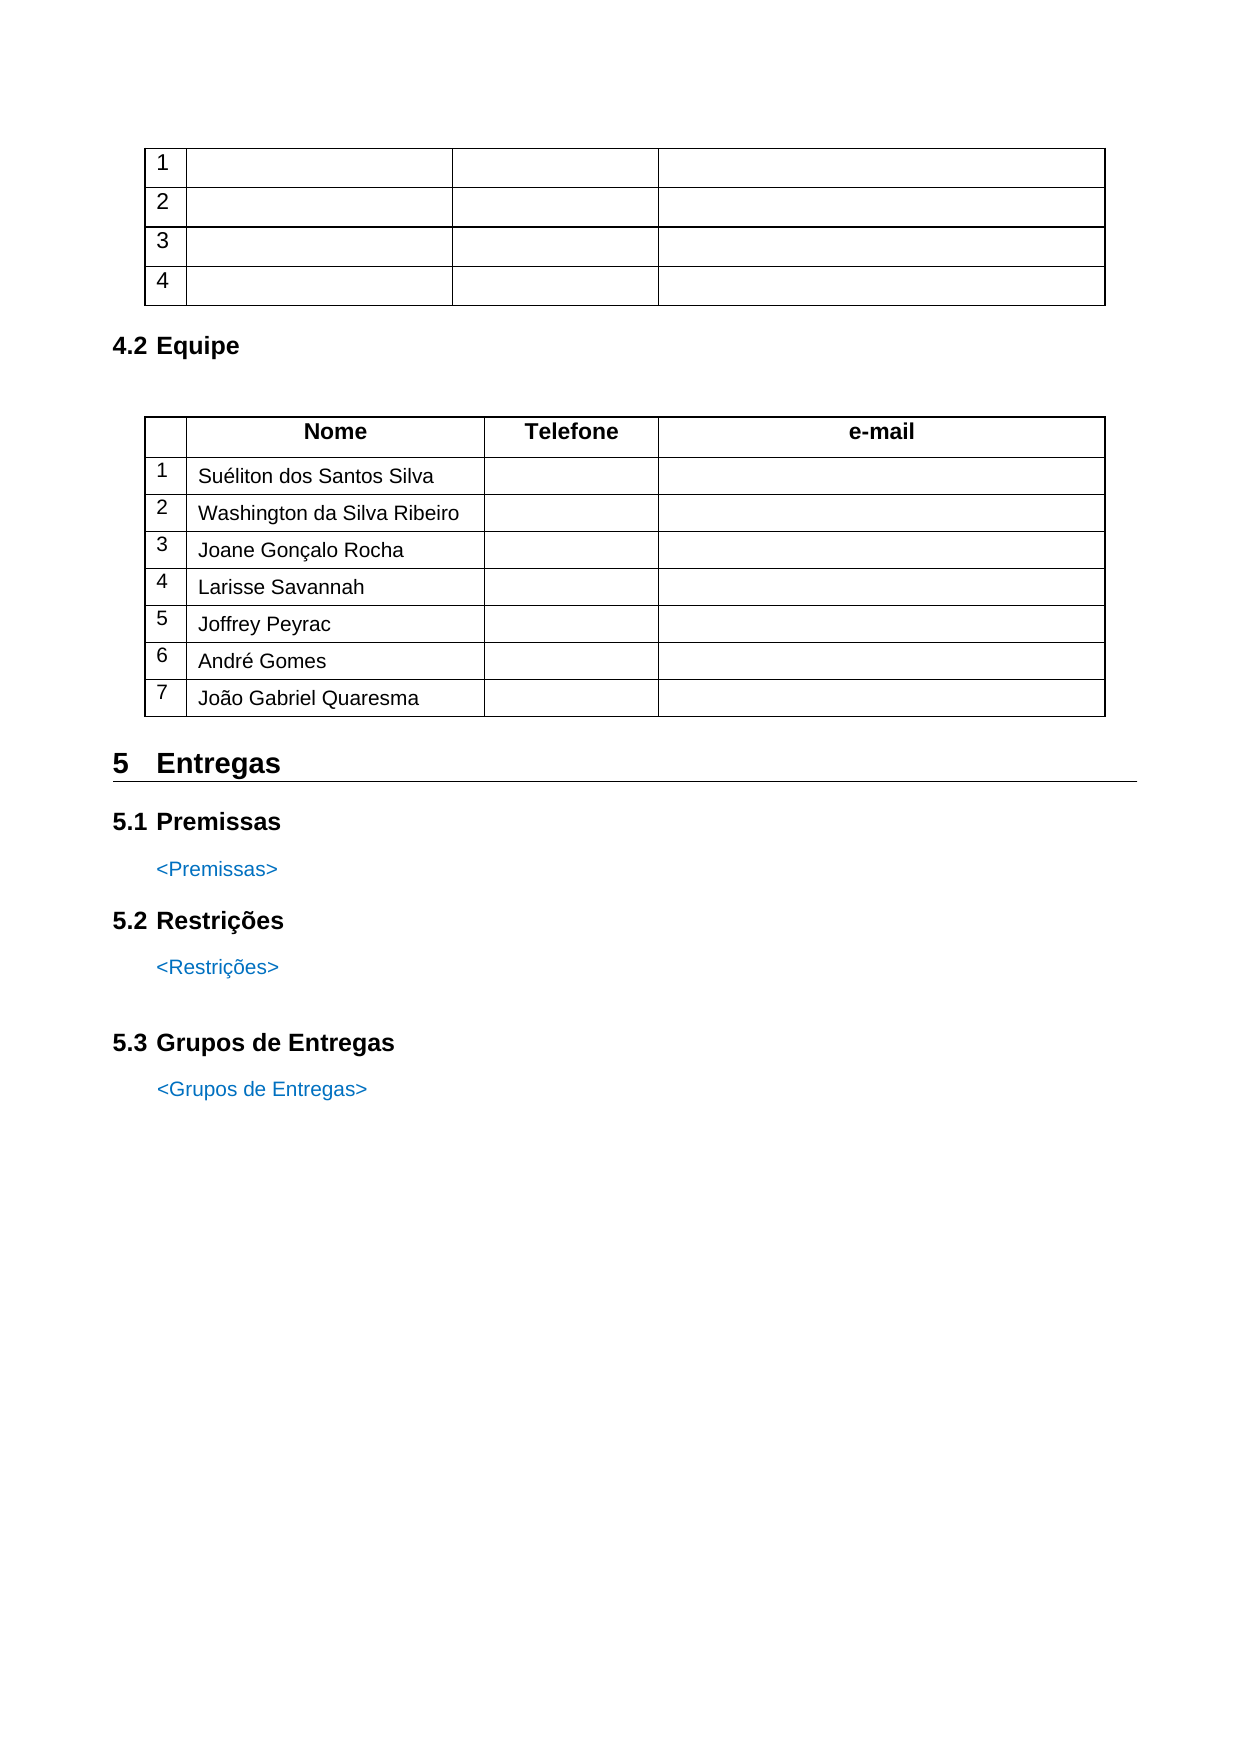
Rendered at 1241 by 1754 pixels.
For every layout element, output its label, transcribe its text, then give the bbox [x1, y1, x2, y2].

table_cell [453, 188, 658, 226]
table_cell Larisse Savannah [187, 569, 484, 605]
table_header e-mail [659, 418, 1104, 457]
table_cell André Gomes [187, 643, 484, 679]
table_cell [659, 495, 1104, 531]
table_cell 3 [146, 532, 186, 568]
table_cell Joffrey Peyrac [187, 606, 484, 642]
table_cell [659, 228, 1104, 266]
table_cell 2 [146, 188, 186, 226]
table_cell [659, 643, 1104, 679]
table_cell [485, 643, 658, 679]
table_cell Joane Gonçalo Rocha [187, 532, 484, 568]
table_cell 2 [146, 495, 186, 531]
table_cell [485, 569, 658, 605]
table_cell [659, 680, 1104, 716]
subtitle Restrições [112, 906, 1137, 934]
text <Premissas> [156, 857, 1137, 881]
table_cell [187, 267, 452, 305]
table_cell [659, 532, 1104, 568]
table_cell [659, 569, 1104, 605]
table_cell 1 [146, 149, 186, 187]
table_cell [187, 149, 452, 187]
table_cell [187, 188, 452, 226]
table_cell [485, 680, 658, 716]
table_cell Suéliton dos Santos Silva [187, 458, 484, 494]
table_header [146, 418, 186, 457]
table_cell 4 [146, 267, 186, 305]
table_cell [187, 228, 452, 266]
table_cell [485, 458, 658, 494]
table_cell 6 [146, 643, 186, 679]
subtitle Equipe [112, 331, 1137, 360]
table_cell [453, 228, 658, 266]
table_header Telefone [485, 418, 658, 457]
table_cell [453, 149, 658, 187]
table_cell [659, 606, 1104, 642]
table_cell [485, 495, 658, 531]
table_cell [659, 458, 1104, 494]
table_cell João Gabriel Quaresma [187, 680, 484, 716]
subtitle Entregas [112, 746, 1137, 782]
table_header Nome [187, 418, 484, 457]
subtitle Grupos de Entregas [112, 1028, 1137, 1057]
table_cell 5 [146, 606, 186, 642]
table_cell [659, 188, 1104, 226]
table_cell [659, 267, 1104, 305]
table_cell [485, 606, 658, 642]
table_cell [659, 149, 1104, 187]
table_cell Washington da Silva Ribeiro [187, 495, 484, 531]
table_cell [485, 532, 658, 568]
table_cell 3 [146, 228, 186, 266]
table_cell 1 [146, 458, 186, 494]
subtitle Premissas [112, 807, 1137, 836]
table_cell 7 [146, 680, 186, 716]
table_cell [453, 267, 658, 305]
text <Grupos de Entregas> [157, 1077, 1137, 1101]
table_cell 4 [146, 569, 186, 605]
text <Restrições> [156, 955, 1137, 979]
